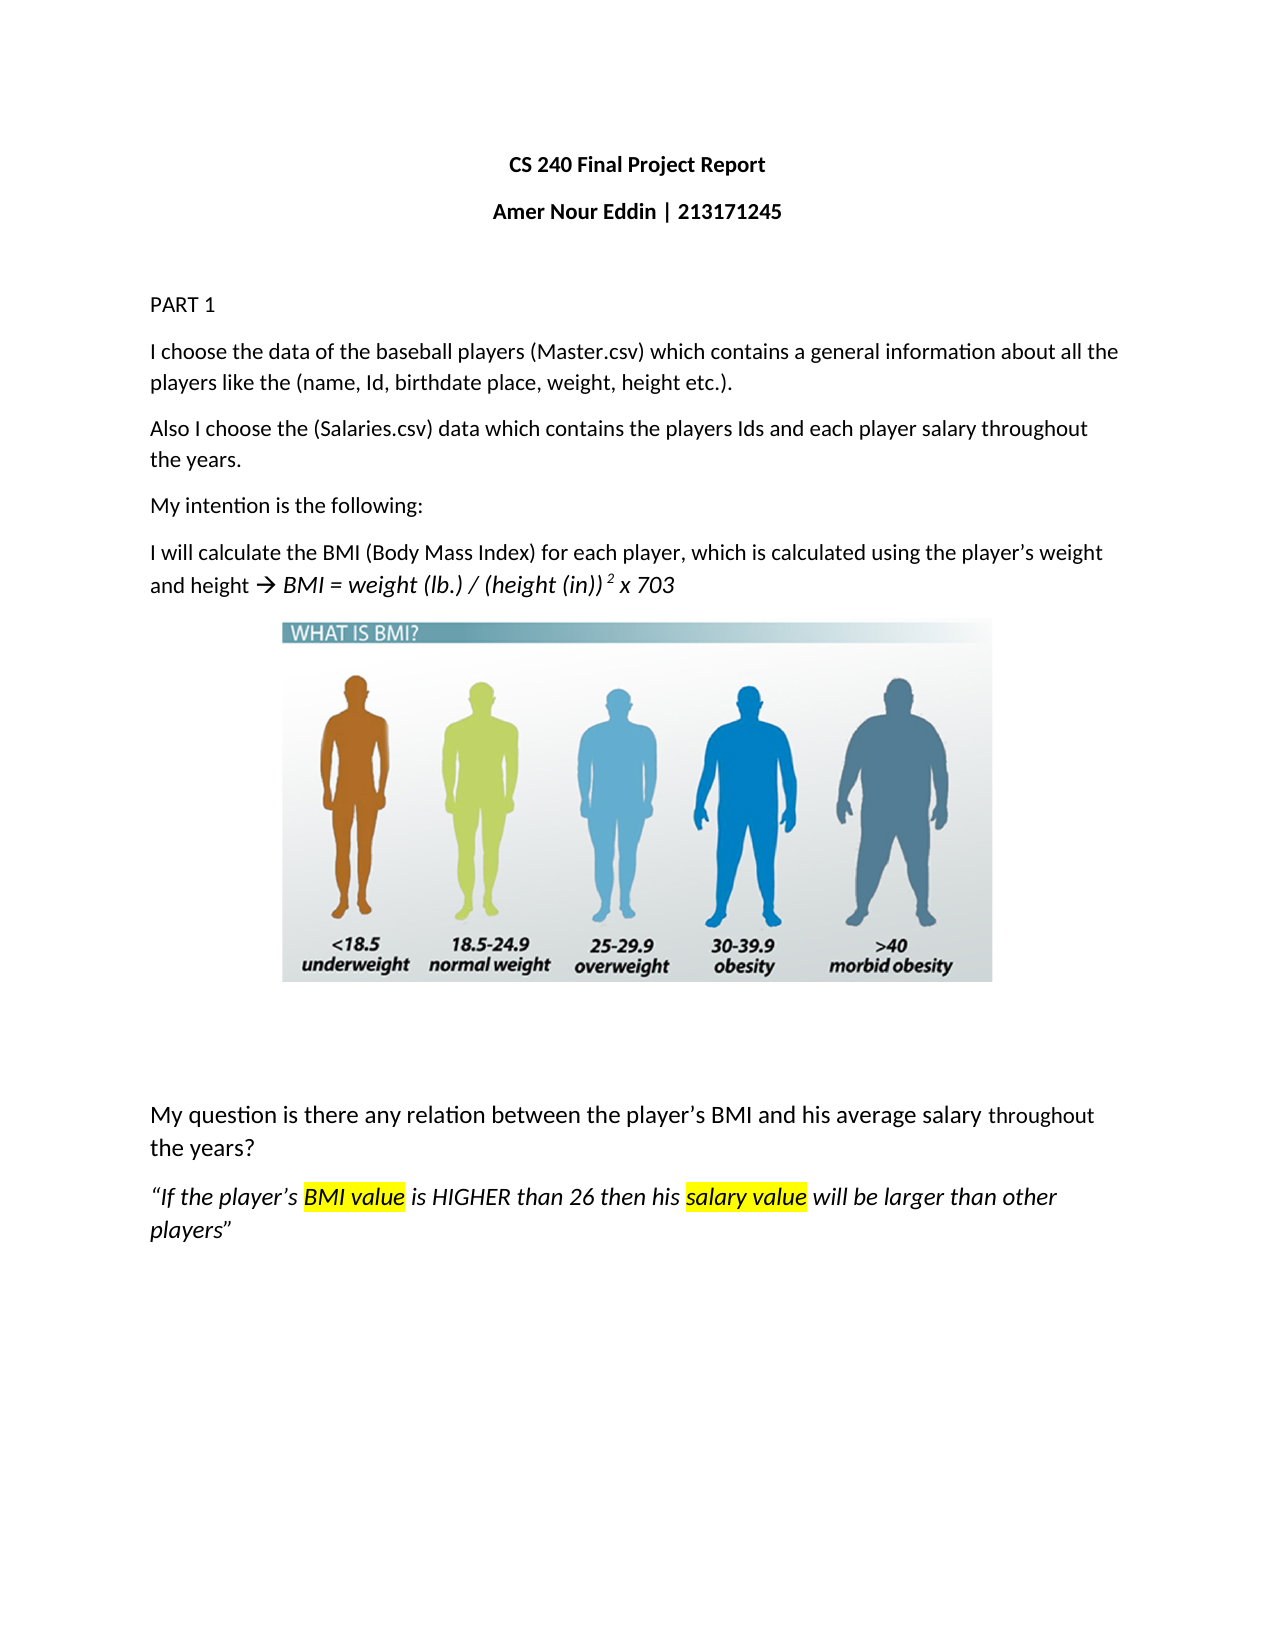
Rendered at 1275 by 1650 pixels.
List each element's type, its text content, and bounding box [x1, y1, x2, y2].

text My question is there any relation between the player’s BMI and his average salary throughout the years? [150, 1099, 1125, 1162]
picture [282, 618, 993, 982]
text I choose the data of the baseball players (Master.csv) which contains a general information about all the players like the (name, Id, birthdate place, weight, height etc.). [150, 337, 1125, 396]
text CS 240 Final Project Report [150, 150, 1125, 178]
text Also I choose the (Salaries.csv) data which contains the players Ids and each player salary throughout the years. [150, 414, 1125, 473]
text My intention is the following: [150, 492, 1125, 520]
text PART 1 [150, 291, 1125, 319]
text Amer Nour Eddin | 213171245 [150, 197, 1125, 225]
text I will calculate the BMI (Body Mass Index) for each player, which is calculated using the player’s weight and height BMI = weight (lb.) / (height (in)) 2 x 703 [150, 538, 1125, 599]
text “If the player’s BMI value is HIGHER than 26 then his salary value will be larger than other players” [150, 1182, 1125, 1245]
